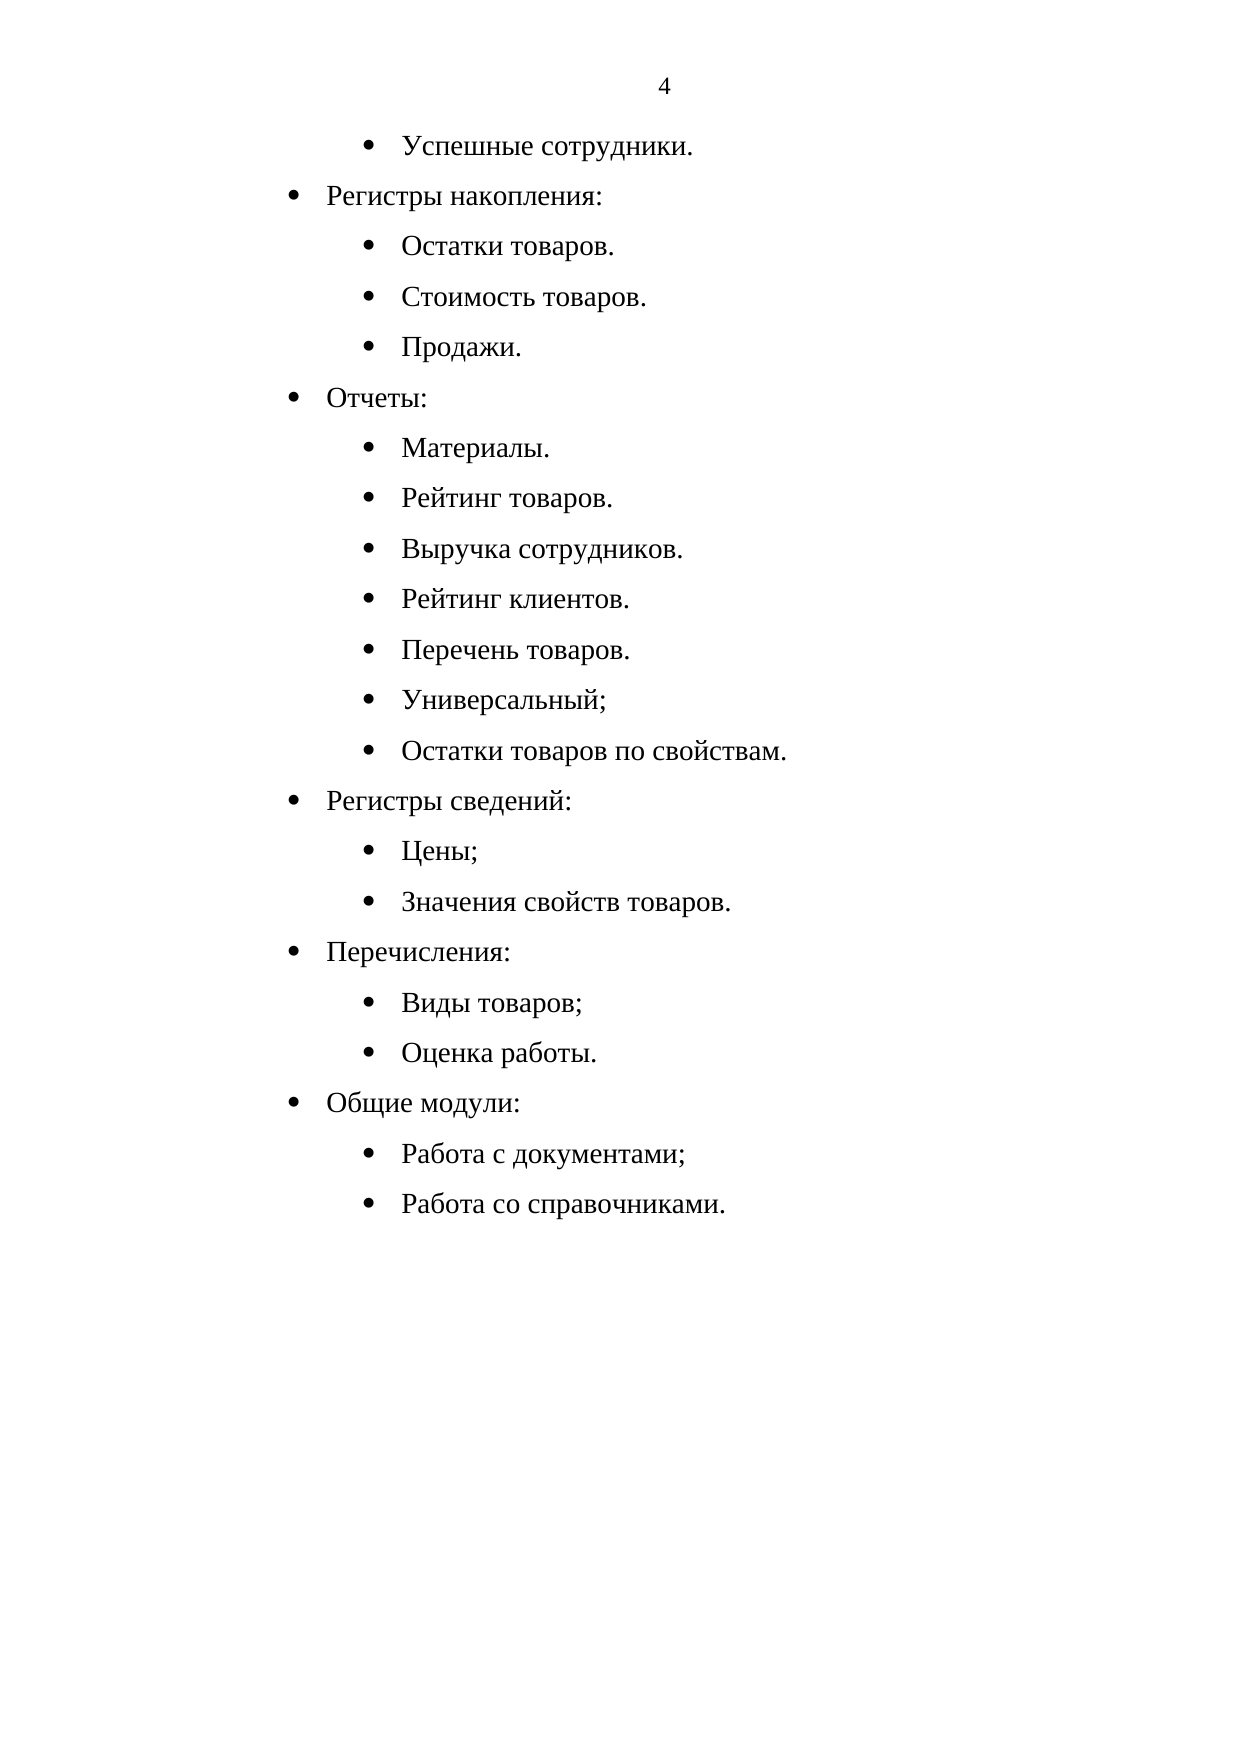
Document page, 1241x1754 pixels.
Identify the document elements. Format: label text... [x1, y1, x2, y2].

list Работа с документами; [363, 1136, 1152, 1169]
list Универсальный; [363, 682, 1152, 716]
list Оценка работы. [363, 1035, 1152, 1069]
list Общие модули: [288, 1086, 1152, 1119]
list Стоимость товаров. [363, 279, 1152, 312]
list Отчеты: [288, 380, 1152, 413]
list Продажи. [363, 329, 1152, 363]
list Остатки товаров по свойствам. [363, 733, 1152, 766]
list Перечисления: [288, 934, 1152, 968]
list Остатки товаров. [363, 228, 1152, 262]
list Успешные сотрудники. [363, 128, 1152, 161]
list Цены; [363, 833, 1152, 867]
list Выручка сотрудников. [363, 531, 1152, 564]
list Регистры накопления: [288, 178, 1152, 212]
list Виды товаров; [363, 985, 1152, 1018]
list Значения свойств товаров. [363, 884, 1152, 917]
list Рейтинг клиентов. [363, 581, 1152, 615]
list Рейтинг товаров. [363, 481, 1152, 514]
list Регистры сведений: [288, 783, 1152, 817]
list Работа со справочниками. [363, 1186, 1152, 1220]
list Материалы. [363, 430, 1152, 464]
list Перечень товаров. [363, 632, 1152, 665]
